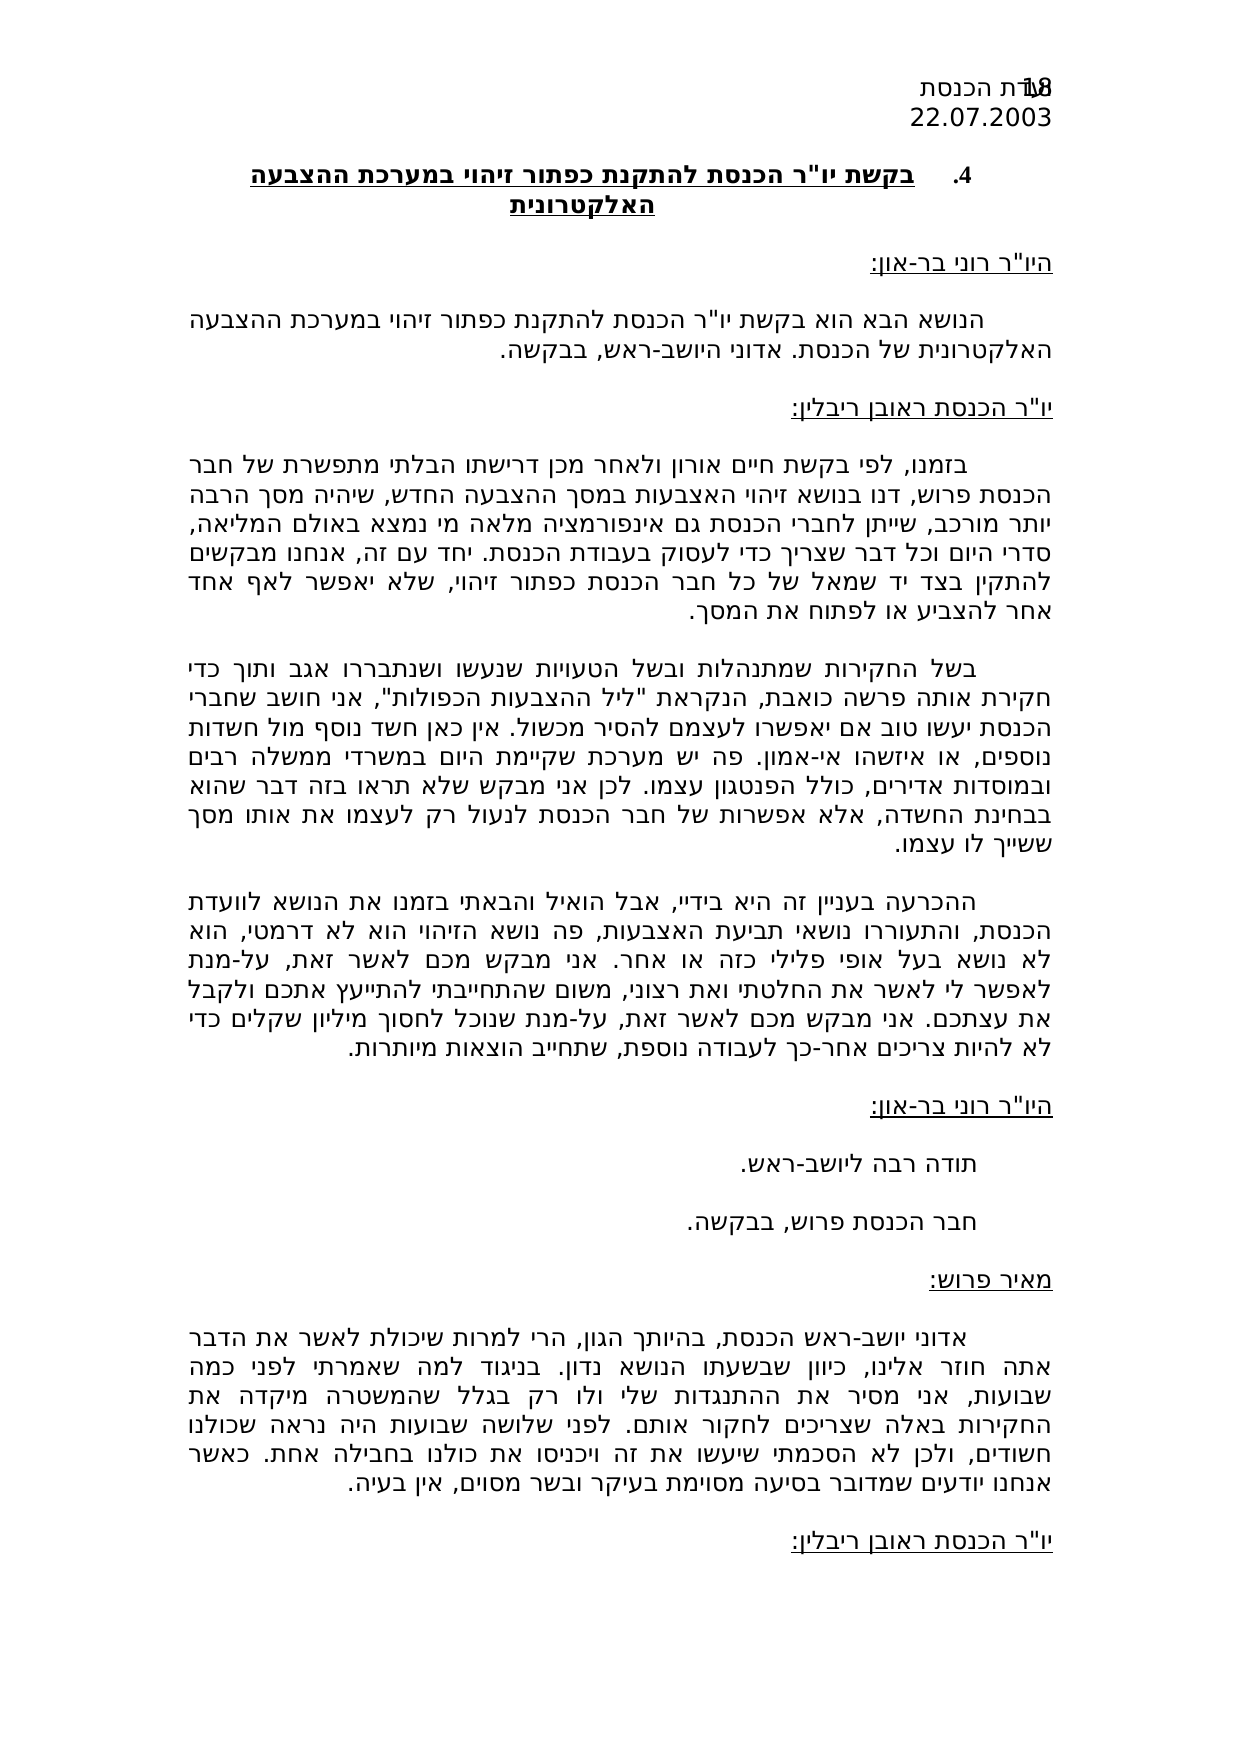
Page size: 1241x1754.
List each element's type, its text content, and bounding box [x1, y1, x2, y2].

text יו"ר הכנסת ראובן ריבלין: [187, 1527, 1053, 1556]
text היו"ר רוני בר-און: [187, 1091, 1053, 1120]
text ההכרעה בעניין זה היא בידיי, אבל הואיל והבאתי בזמנו את הנושא לוועדת הכנסת, והתעוררו נושאי תביעת האצבעות, פה נושא הזיהוי הוא לא דרמטי, הוא לא נושא בעל אופי פלילי כזה או אחר. אני מבקש מכם לאשר זאת, על-מנת לאפשר לי לאשר את החלטתי ואת רצוני, משום שהתחייבתי להתייעץ אתכם ולקבל את עצתכם. אני מבקש מכם לאשר זאת, על-מנת שנוכל לחסוך מיליון שקלים כדי לא להיות צריכים אחר-כך לעבודה נוספת, שתחייב הוצאות מיותרות. [187, 887, 1053, 1062]
text הנושא הבא הוא בקשת יו"ר הכנסת להתקנת כפתור זיהוי במערכת ההצבעה האלקטרונית של הכנסת. אדוני היושב-ראש, בבקשה. [187, 306, 1053, 364]
text אדוני יושב-ראש הכנסת, בהיותך הגון, הרי למרות שיכולת לאשר את הדבר אתה חוזר אלינו, כיוון שבשעתו הנושא נדון. בניגוד למה שאמרתי לפני כמה שבועות, אני מסיר את ההתנגדות שלי ולו רק בגלל שהמשטרה מיקדה את החקירות באלה שצריכים לחקור אותם. לפני שלושה שבועות היה נראה שכולנו חשודים, ולכן לא הסכמתי שיעשו את זה ויכניסו את כולנו בחבילה אחת. כאשר אנחנו יודעים שמדובר בסיעה מסוימת בעיקר ובשר מסוים, אין בעיה. [187, 1323, 1053, 1498]
text היו"ר רוני בר-און: [187, 248, 1053, 277]
text יו"ר הכנסת ראובן ריבלין: [187, 393, 1053, 422]
text מאיר פרוש: [187, 1265, 1053, 1294]
text חבר הכנסת פרוש, בבקשה. [187, 1207, 1053, 1236]
list בקשת יו"ר הכנסת להתקנת כפתור זיהוי במערכת ההצבעה האלקטרונית [187, 161, 1015, 219]
text בזמנו, לפי בקשת חיים אורון ולאחר מכן דרישתו הבלתי מתפשרת של חבר הכנסת פרוש, דנו בנושא זיהוי האצבעות במסך ההצבעה החדש, שיהיה מסך הרבה יותר מורכב, שייתן לחברי הכנסת גם אינפורמציה מלאה מי נמצא באולם המליאה, סדרי היום וכל דבר שצריך כדי לעסוק בעבודת הכנסת. יחד עם זה, אנחנו מבקשים להתקין בצד יד שמאל של כל חבר הכנסת כפתור זיהוי, שלא יאפשר לאף אחד אחר להצביע או לפתוח את המסך. [187, 451, 1053, 626]
text בשל החקירות שמתנהלות ובשל הטעויות שנעשו ושנתבררו אגב ותוך כדי חקירת אותה פרשה כואבת, הנקראת "ליל ההצבעות הכפולות", אני חושב שחברי הכנסת יעשו טוב אם יאפשרו לעצמם להסיר מכשול. אין כאן חשד נוסף מול חשדות נוספים, או איזשהו אי-אמון. פה יש מערכת שקיימת היום במשרדי ממשלה רבים ובמוסדות אדירים, כולל הפנטגון עצמו. לכן אני מבקש שלא תראו בזה דבר שהוא בבחינת החשדה, אלא אפשרות של חבר הכנסת לנעול רק לעצמו את אותו מסך ששייך לו עצמו. [187, 654, 1053, 859]
text תודה רבה ליושב-ראש. [187, 1149, 1053, 1178]
